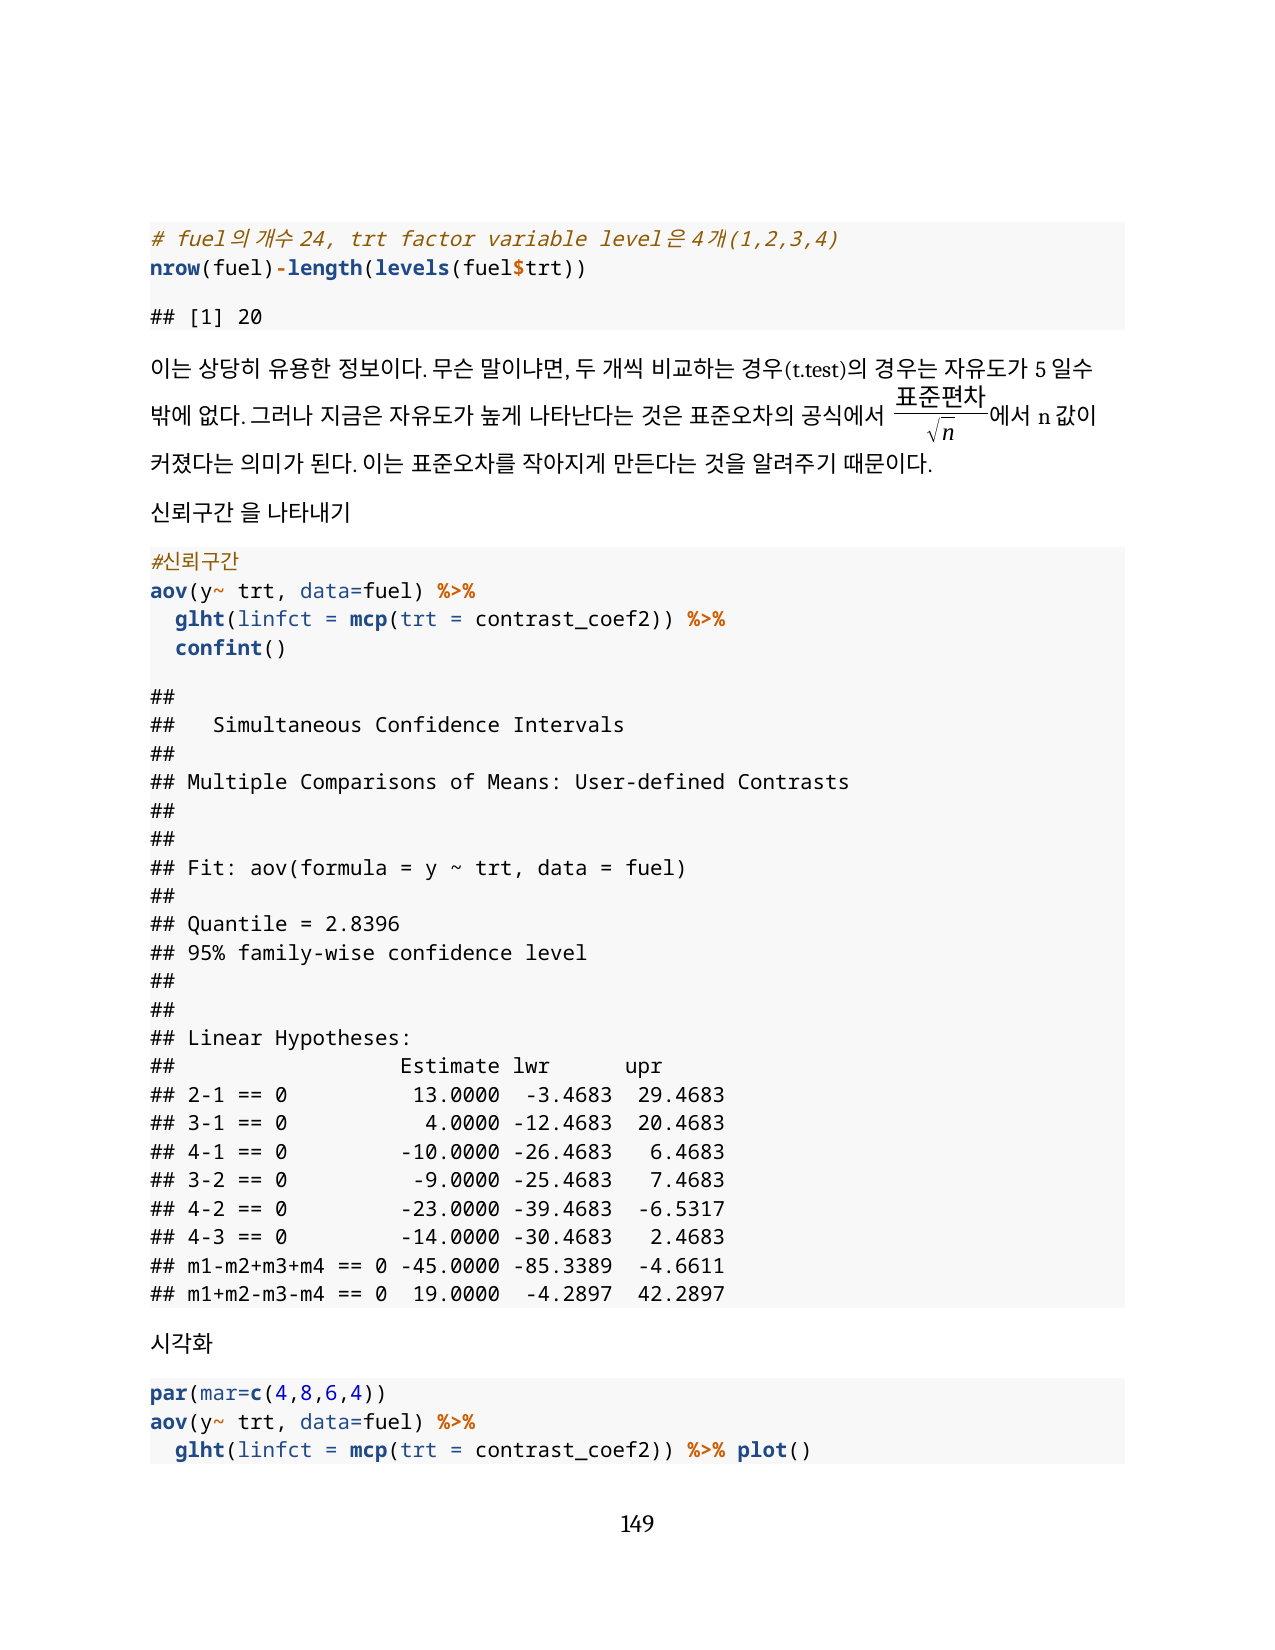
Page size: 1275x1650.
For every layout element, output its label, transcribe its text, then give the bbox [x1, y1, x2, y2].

text #신뢰구간 aov(y~ trt, data=fuel) %>% glht(linfct = mcp(trt = contrast_coef2)) %>% confint() [150, 547, 1125, 661]
text 시각화 [150, 1328, 1125, 1360]
text 신뢰구간 을 나타내기 [150, 497, 1125, 529]
text ## ## Simultaneous Confidence Intervals ## ## Multiple Comparisons of Means: User-defined Contrasts ## ## ## Fit: aov(formula = y ~ trt, data = fuel) ## ## Quantile = 2.8396 ## 95% family-wise confidence level ## ## ## Linear Hypotheses: ## Estimate lwr upr ## 2-1 == 0 13.0000 -3.4683 29.4683 ## 3-1 == 0 4.0000 -12.4683 20.4683 ## 4-1 == 0 -10.0000 -26.4683 6.4683 ## 3-2 == 0 -9.0000 -25.4683 7.4683 ## 4-2 == 0 -23.0000 -39.4683 -6.5317 ## 4-3 == 0 -14.0000 -30.4683 2.4683 ## m1-m2+m3+m4 == 0 -45.0000 -85.3389 -4.6611 ## m1+m2-m3-m4 == 0 19.0000 -4.2897 42.2897 [150, 682, 1125, 1308]
text # fuel의 개수 24, trt factor variable level은 4개(1,2,3,4) nrow(fuel)-length(levels(fuel$trt)) [587, 222, 1125, 281]
text 이는 상당히 유용한 정보이다. 무슨 말이냐면, 두 개씩 비교하는 경우(t.test)의 경우는 자유도가 5일수 밖에 없다. 그러나 지금은 자유도가 높게 나타난다는 것은 표준오차의 공식에서 에서 n값이 커졌다는 의미가 된다. 이는 표준오차를 작아지게 만든다는 것을 알려주기 때문이다. [150, 351, 1125, 479]
text par(mar=c(4,8,6,4)) aov(y~ trt, data=fuel) %>% glht(linfct = mcp(trt = contrast_coef2)) %>% plot() [150, 1378, 1125, 1464]
text ## [1] 20 [150, 302, 1125, 330]
